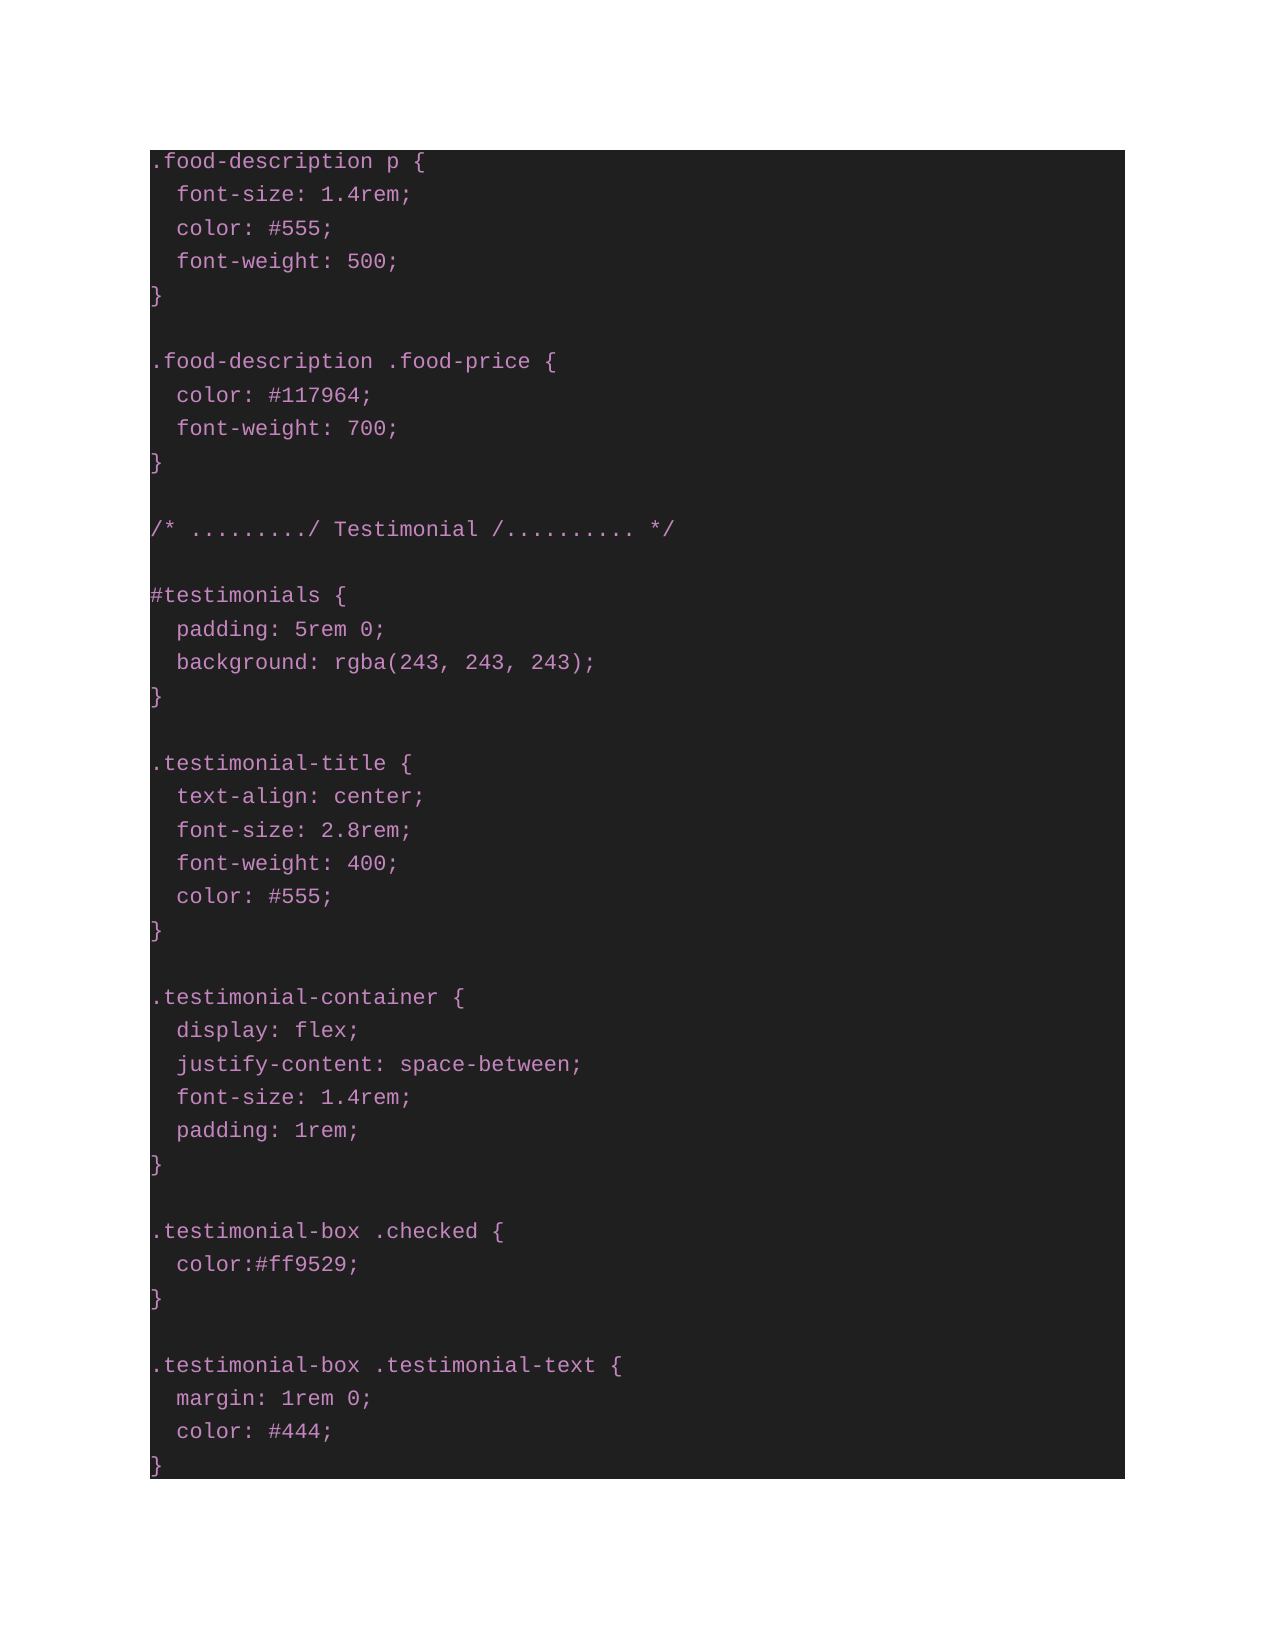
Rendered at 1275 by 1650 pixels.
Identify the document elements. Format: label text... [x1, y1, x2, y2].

text color: #117964; [150, 384, 1125, 409]
text #testimonials { [150, 585, 1125, 609]
text } [150, 1153, 1125, 1178]
text color: #555; [150, 217, 1125, 242]
text padding: 1rem; [150, 1120, 1125, 1144]
text .testimonial-box .testimonial-text { [150, 1354, 1125, 1378]
text } [150, 919, 1125, 944]
text .testimonial-title { [150, 752, 1125, 777]
text color:#ff9529; [150, 1253, 1125, 1278]
text .food-description p { [150, 150, 1125, 175]
text } [150, 284, 1125, 308]
text margin: 1rem 0; [150, 1387, 1125, 1412]
text color: #444; [150, 1421, 1125, 1445]
text display: flex; [150, 1019, 1125, 1044]
text /* ........./ Testimonial /.......... */ [150, 518, 1125, 543]
text font-size: 1.4rem; [150, 183, 1125, 208]
text background: rgba(243, 243, 243); [150, 652, 1125, 676]
text color: #555; [150, 886, 1125, 910]
text } [150, 1287, 1125, 1312]
text .food-description .food-price { [150, 351, 1125, 375]
text text-align: center; [150, 785, 1125, 810]
text font-weight: 700; [150, 417, 1125, 442]
text } [150, 451, 1125, 476]
text } [150, 1454, 1125, 1479]
text font-weight: 500; [150, 250, 1125, 275]
text .testimonial-container { [150, 986, 1125, 1011]
text padding: 5rem 0; [150, 618, 1125, 643]
text } [150, 685, 1125, 710]
text justify-content: space-between; [150, 1053, 1125, 1078]
text font-size: 2.8rem; [150, 819, 1125, 843]
text font-weight: 400; [150, 852, 1125, 877]
text .testimonial-box .checked { [150, 1220, 1125, 1245]
text font-size: 1.4rem; [150, 1086, 1125, 1111]
